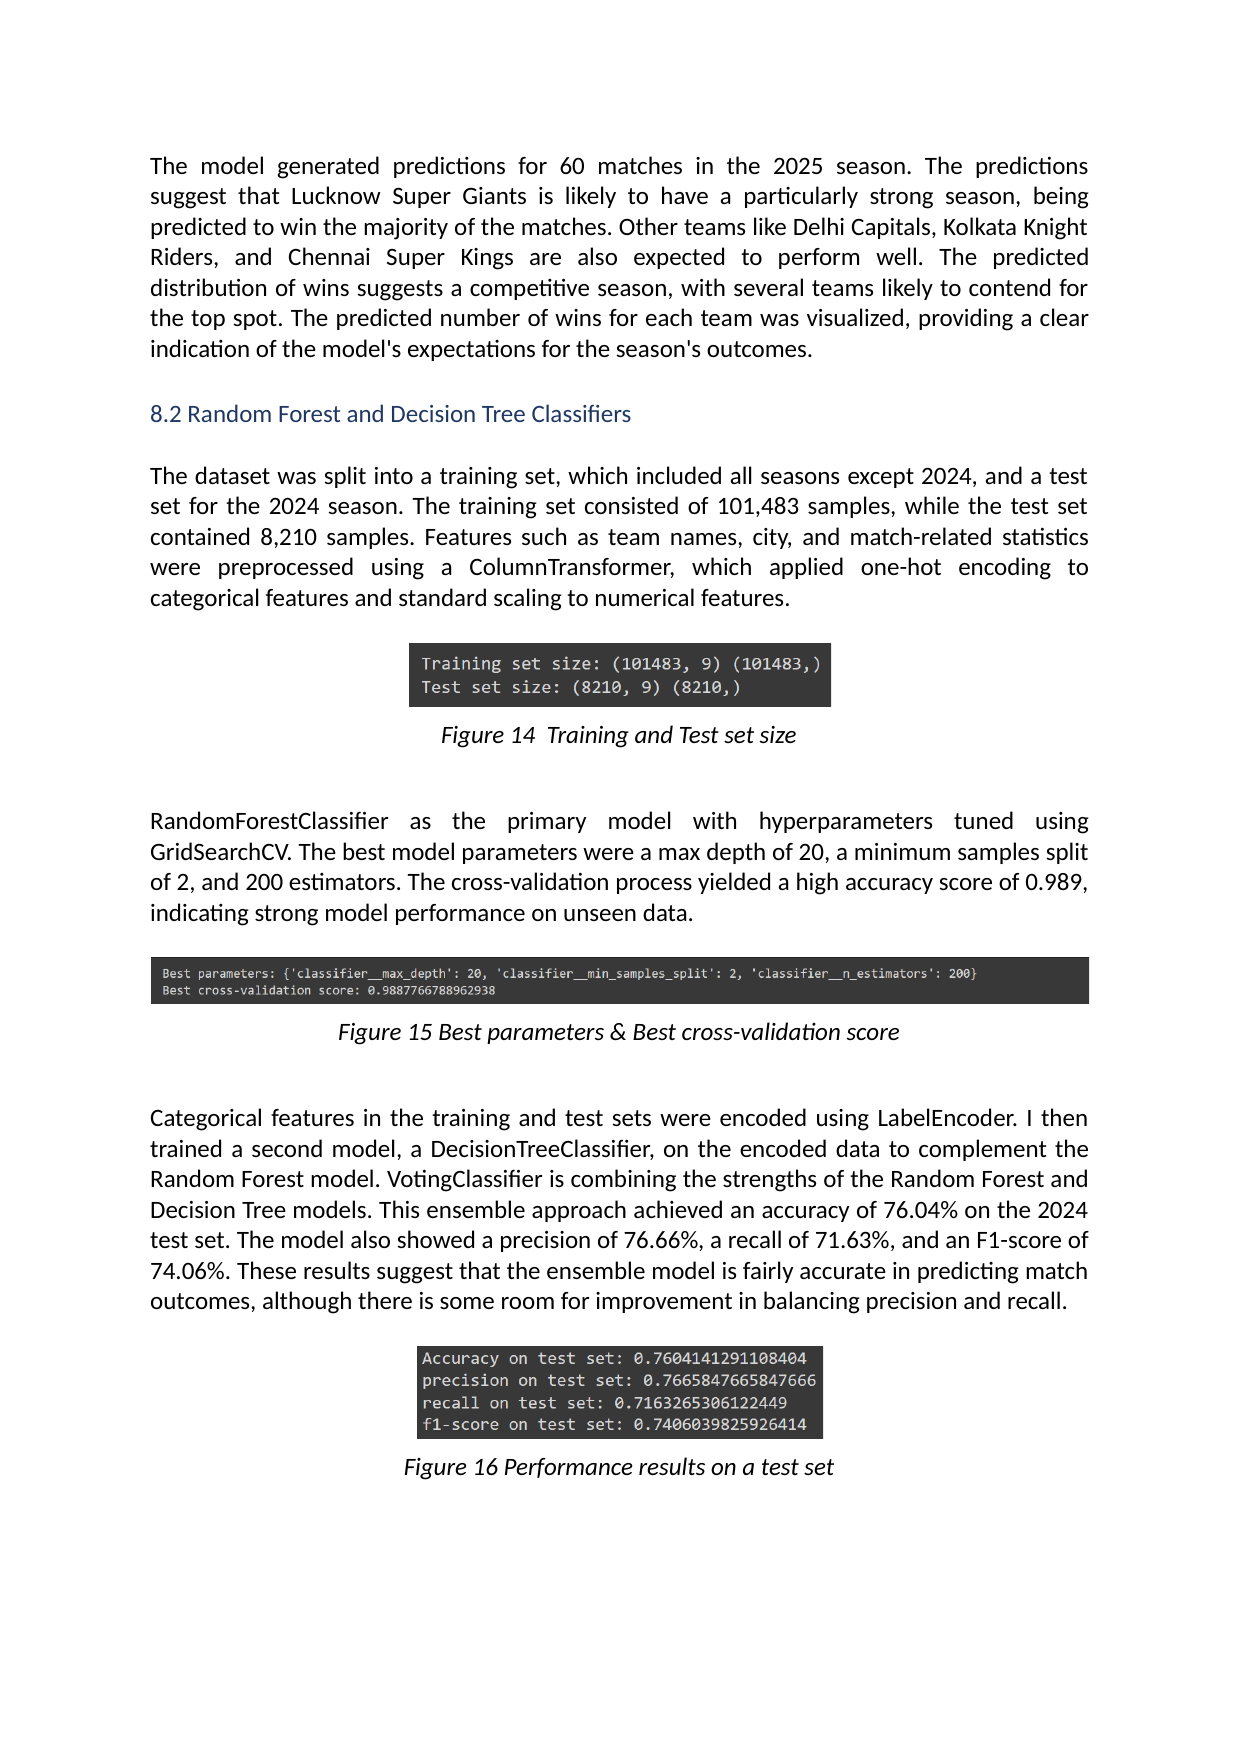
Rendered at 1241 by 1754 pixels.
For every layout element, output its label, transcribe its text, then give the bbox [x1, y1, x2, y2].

text Figure 16 Performance results on a test set [150, 1451, 1090, 1482]
text The dataset was split into a training set, which included all seasons except 2024, and a test set for the 2024 season. The training set consisted of 101,483 samples, while the test set contained 8,210 samples. Features such as team names, city, and match-related statistics were preprocessed using a ColumnTransformer, which applied one-hot encoding to categorical features and standard scaling to numerical features. [150, 460, 1090, 613]
picture [151, 957, 1090, 1004]
picture [417, 1346, 824, 1439]
text Figure 14 Training and Test set size [150, 719, 1090, 750]
text RandomForestClassifier as the primary model with hyperparameters tuned using GridSearchCV. The best model parameters were a max depth of 20, a minimum samples split of 2, and 200 estimators. The cross-validation process yielded a high accuracy score of 0.989, indicating strong model performance on unseen data. [150, 805, 1090, 927]
subtitle 8.2 Random Forest and Decision Tree Classifiers [150, 398, 1090, 429]
picture [409, 643, 832, 707]
text Figure 15 Best parameters & Best cross-validation score [150, 1016, 1090, 1047]
text The model generated predictions for 60 matches in the 2025 season. The predictions suggest that Lucknow Super Giants is likely to have a particularly strong season, being predicted to win the majority of the matches. Other teams like Delhi Capitals, Kolkata Knight Riders, and Chennai Super Kings are also expected to perform well. The predicted distribution of wins suggests a competitive season, with several teams likely to contend for the top spot. The predicted number of wins for each team was visualized, providing a clear indication of the model's expectations for the season's outcomes. [150, 150, 1090, 364]
text Categorical features in the training and test sets were encoded using LabelEncoder. I then trained a second model, a DecisionTreeClassifier, on the encoded data to complement the Random Forest model. VotingClassifier is combining the strengths of the Random Forest and Decision Tree models. This ensemble approach achieved an accuracy of 76.04% on the 2024 test set. The model also showed a precision of 76.66%, a recall of 71.63%, and an F1-score of 74.06%. These results suggest that the ensemble model is fairly accurate in predicting match outcomes, although there is some room for improvement in balancing precision and recall. [150, 1102, 1090, 1316]
